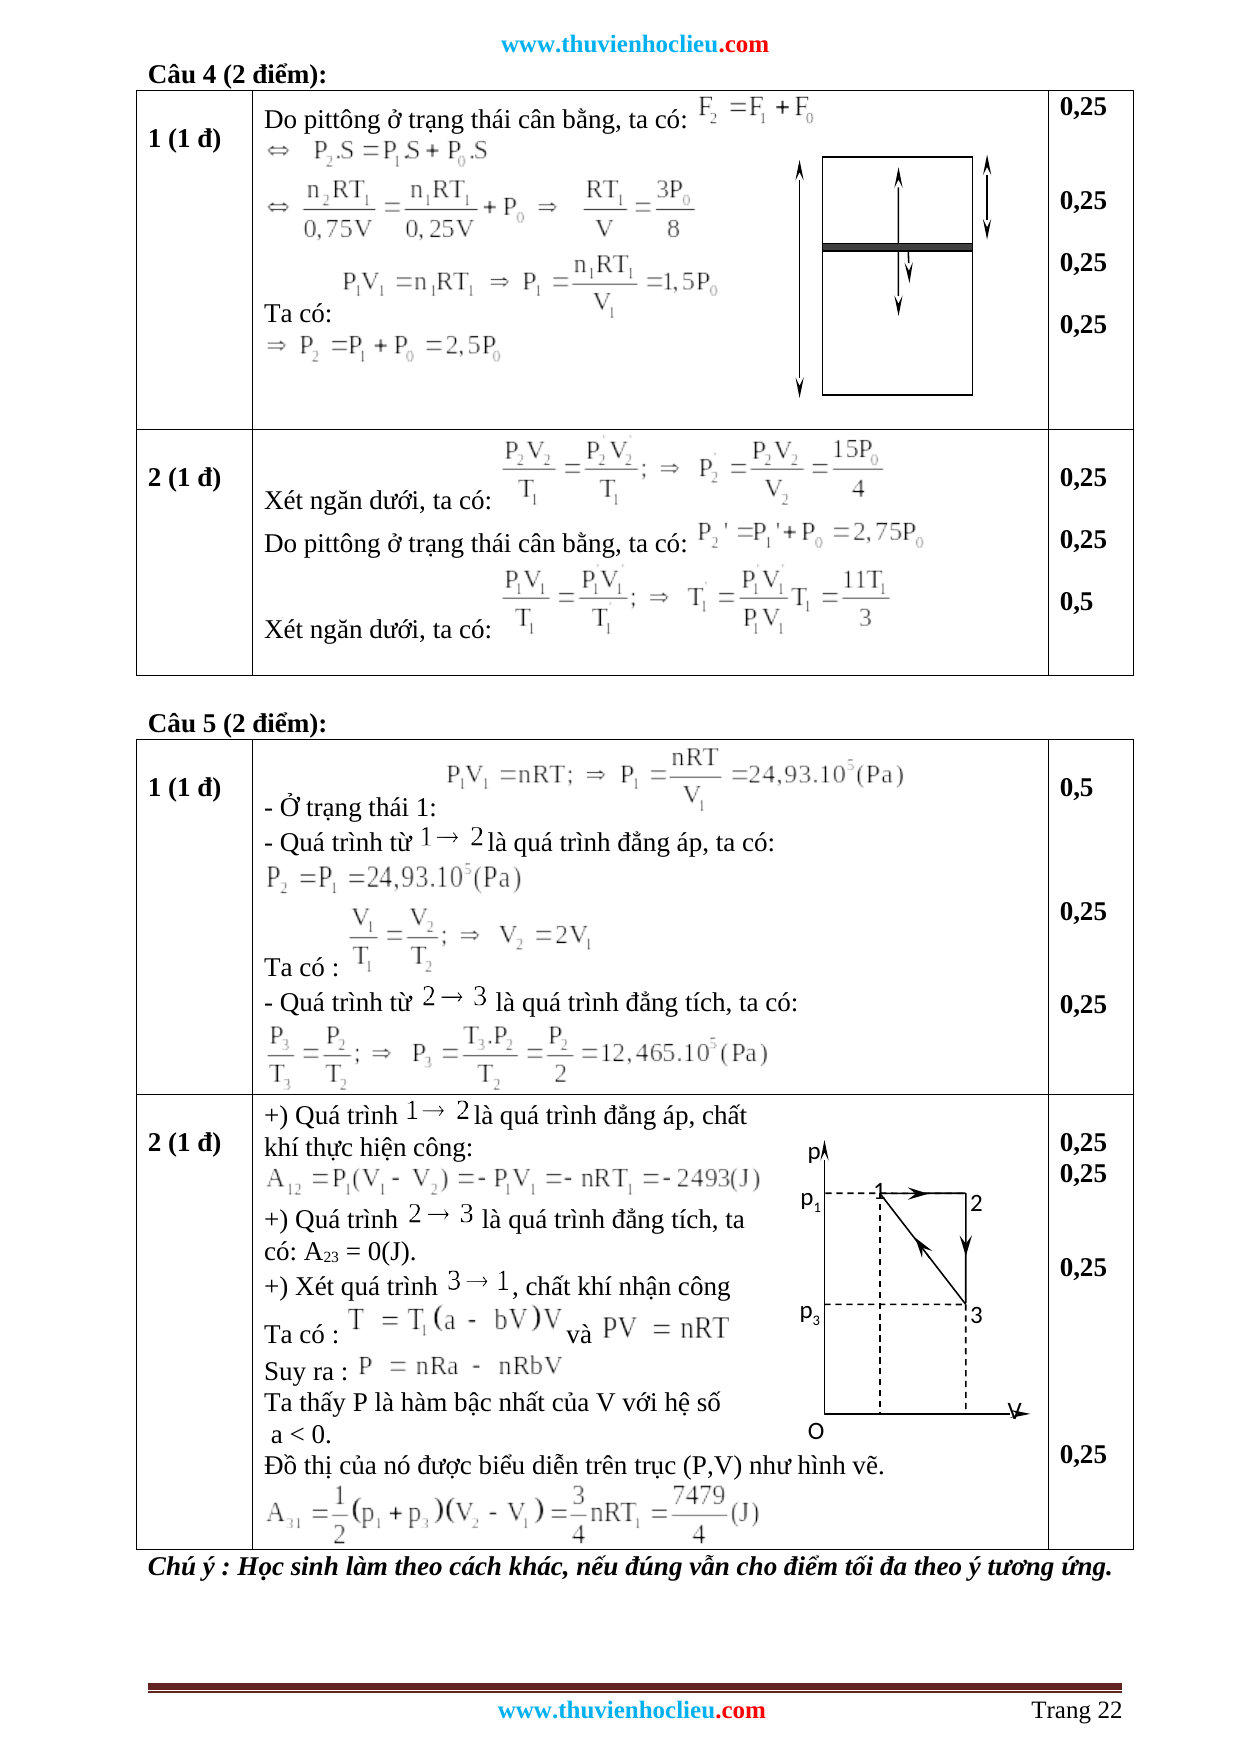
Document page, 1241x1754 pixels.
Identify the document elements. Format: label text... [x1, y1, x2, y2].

table_cell Xét ngăn dưới, ta có: Do pittông ở trạng thái cân bằng, ta có: Xét ngăn dưới, ta có: [253, 430, 1048, 675]
table_header - Ở trạng thái 1: - Quá trình từ là quá trình đẳng áp, ta có: Ta có : - Quá trình từ là quá trình đẳng tích, ta có: [253, 740, 1048, 1094]
text Câu 4 (2 điểm): [148, 58, 1122, 89]
table_cell 0,25 0,25 0,25 0,25 [1049, 1095, 1133, 1549]
table_header 1 (1 đ) [137, 740, 252, 1094]
text Chú ý : Học sinh làm theo cách khác, nếu đúng vẫn cho điểm tối đa theo ý tương ứng. [148, 1550, 1122, 1581]
text Câu 5 (2 điểm): [148, 707, 1122, 738]
table_cell 2 (1 đ) [137, 430, 252, 675]
table_cell 0,25 0,25 0,5 [1049, 430, 1133, 675]
table_header 0,5 0,25 0,25 [1049, 740, 1133, 1094]
table_header 1 (1 đ) [137, 91, 252, 428]
table_header Do pittông ở trạng thái cân bằng, ta có: Ta có: [253, 91, 1048, 428]
table_header 0,25 0,25 0,25 0,25 [1049, 91, 1133, 428]
table_cell +) Quá trình là quá trình đẳng áp, chất khí thực hiện công: +) Quá trình là quá trình đẳng tích, ta có: A23 = 0(J). +) Xét quá trình , chất khí nhận công Ta có : và Suy ra : Ta thấy P là hàm bậc nhất của V với hệ số a < 0. Đồ thị của nó được biểu diễn trên trục (P,V) như hình vẽ. [253, 1095, 1048, 1549]
table_cell 2 (1 đ) [137, 1095, 252, 1549]
